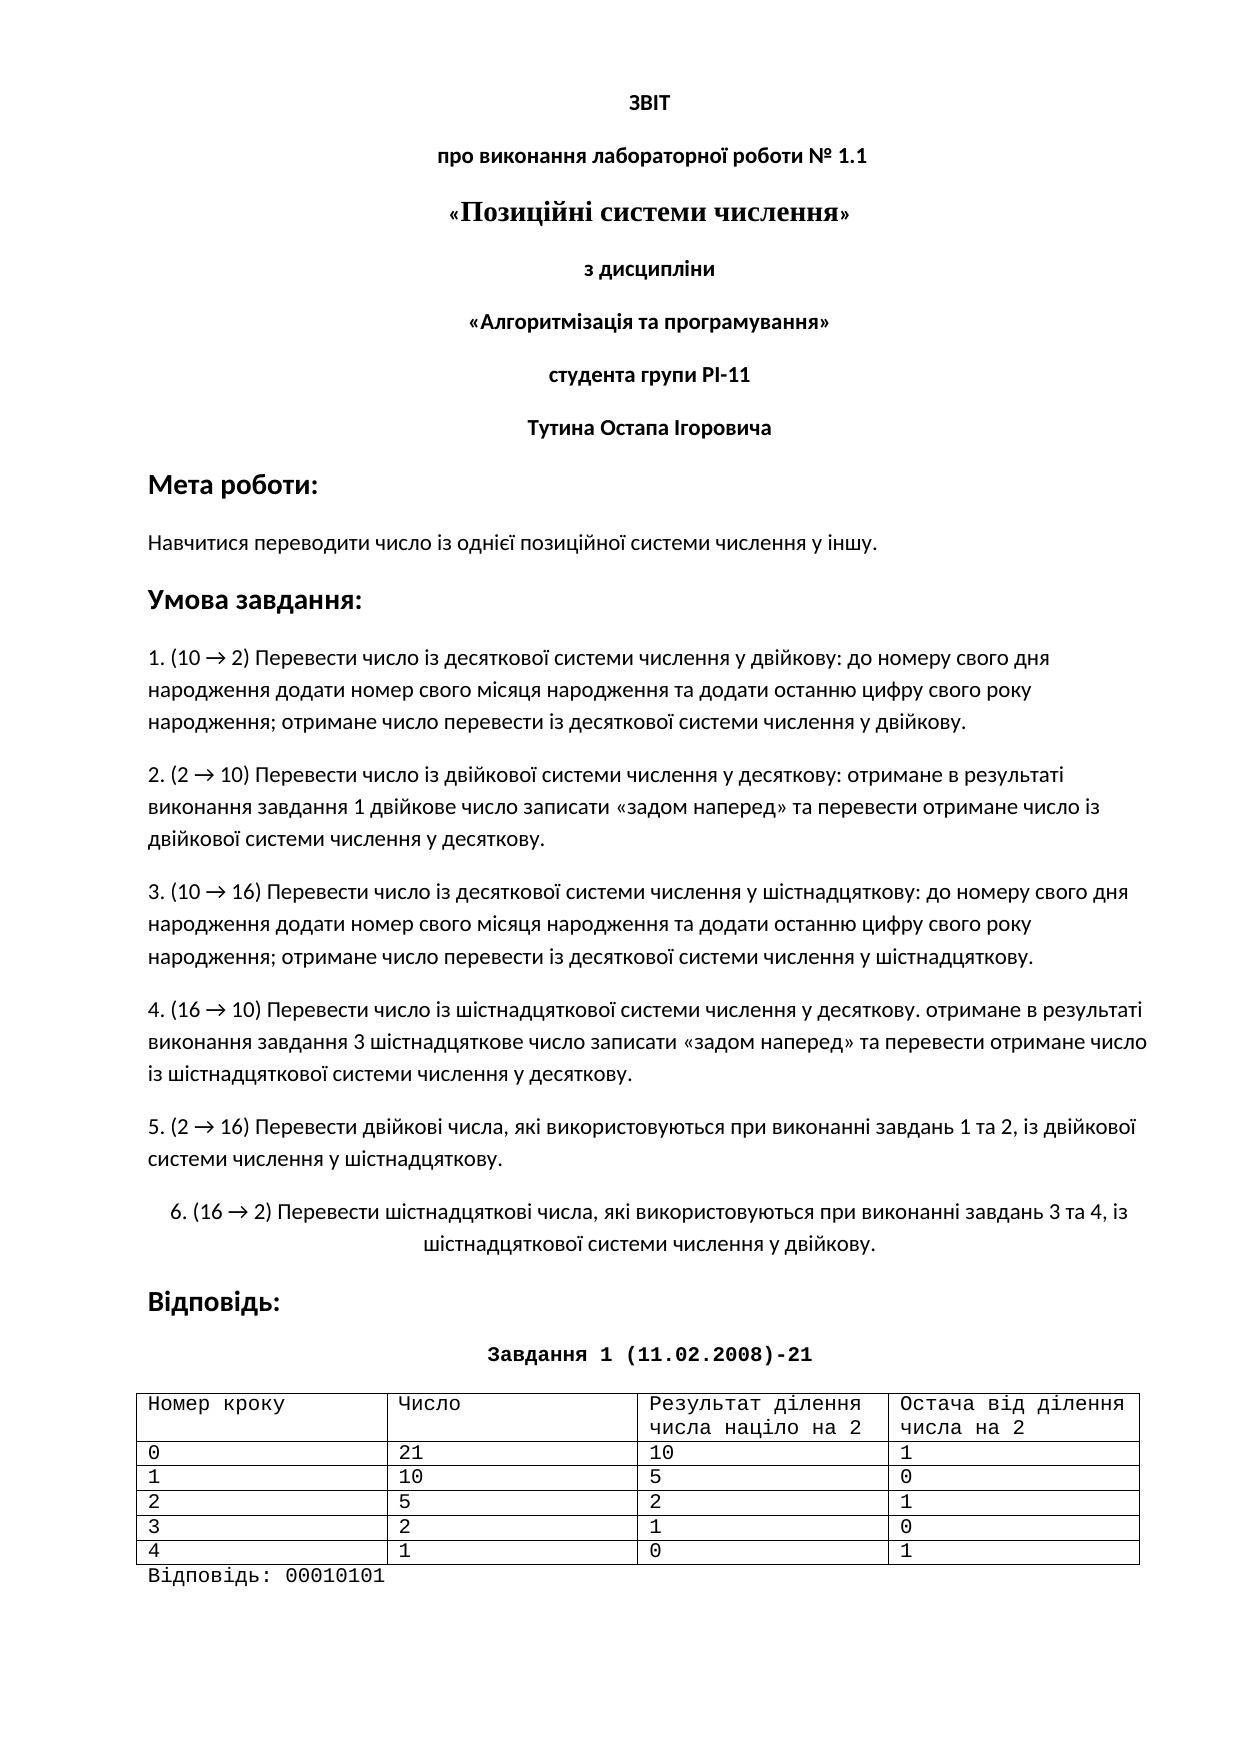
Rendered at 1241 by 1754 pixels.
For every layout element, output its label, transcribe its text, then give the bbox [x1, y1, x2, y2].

table_cell 10 [638, 1442, 888, 1465]
text 1. (10 → 2) Перевести число із десяткової системи числення у двійкову: до номеру свого дня народження додати номер свого місяця народження та додати останню цифру свого року народження; отримане число перевести із десяткової системи числення у двійкову. [148, 643, 1152, 735]
table_header Число [388, 1394, 637, 1441]
text Відповідь: [148, 1283, 1152, 1318]
table_header Остача від ділення числа на 2 [889, 1394, 1139, 1441]
table_cell 5 [638, 1466, 888, 1490]
table_header Номер кроку [137, 1394, 387, 1441]
table_cell 3 [137, 1516, 387, 1539]
text «Позиційні системи числення» [148, 194, 1152, 228]
text про виконання лабораторної роботи № 1.1 [148, 142, 1152, 169]
text з дисципліни [148, 254, 1152, 282]
table_cell 0 [889, 1466, 1139, 1490]
text ЗВІТ [148, 88, 1152, 117]
table_cell 0 [889, 1516, 1139, 1539]
text Відповідь: 00010101 [148, 1565, 1152, 1589]
table_cell 1 [889, 1442, 1139, 1465]
table_header Результат ділення числа націло на 2 [638, 1394, 888, 1441]
text Умова завдання: [148, 581, 1152, 616]
table_cell 2 [638, 1491, 888, 1515]
text 3. (10 → 16) Перевести число із десяткової системи числення у шістнадцяткову: до номеру свого дня народження додати номер свого місяця народження та додати останню цифру свого року народження; отримане число перевести із десяткової системи числення у шістнадцяткову. [148, 877, 1152, 970]
text Тутина Остапа Ігоровича [148, 413, 1152, 441]
text студента групи РІ-11 [148, 360, 1152, 388]
table_cell 2 [137, 1491, 387, 1515]
table_cell 0 [638, 1541, 888, 1564]
text «Алгоритмізація та програмування» [148, 307, 1152, 335]
table_cell 1 [137, 1466, 387, 1490]
table_cell 1 [889, 1541, 1139, 1564]
text 2. (2 → 10) Перевести число із двійкової системи числення у десяткову: отримане в результаті виконання завдання 1 двійкове число записати «задом наперед» та перевести отримане число із двійкової системи числення у десяткову. [148, 760, 1152, 852]
text Мета роботи: [148, 466, 1152, 502]
table_cell 1 [889, 1491, 1139, 1515]
table_cell 4 [137, 1541, 387, 1564]
text 5. (2 → 16) Перевести двійкові числа, які використовуються при виконанні завдань 1 та 2, із двійкової системи числення у шістнадцяткову. [148, 1112, 1152, 1172]
table_cell 2 [388, 1516, 637, 1539]
text 4. (16 → 10) Перевести число із шістнадцяткової системи числення у десяткову. отримане в результаті виконання завдання 3 шістнадцяткове число записати «задом наперед» та перевести отримане число із шістнадцяткової системи числення у десяткову. [148, 995, 1152, 1087]
text Навчитися переводити число із однієї позиційної системи числення у іншу. [148, 528, 1152, 556]
text 6. (16 → 2) Перевести шістнадцяткові числа, які використовуються при виконанні завдань 3 та 4, із шістнадцяткової системи числення у двійкову. [148, 1197, 1152, 1258]
text Завдання 1 (11.02.2008)-21 [148, 1344, 1152, 1368]
table_cell 5 [388, 1491, 637, 1515]
table_cell 0 [137, 1442, 387, 1465]
table_cell 21 [388, 1442, 637, 1465]
table_cell 1 [388, 1541, 637, 1564]
table_cell 10 [388, 1466, 637, 1490]
table_cell 1 [638, 1516, 888, 1539]
